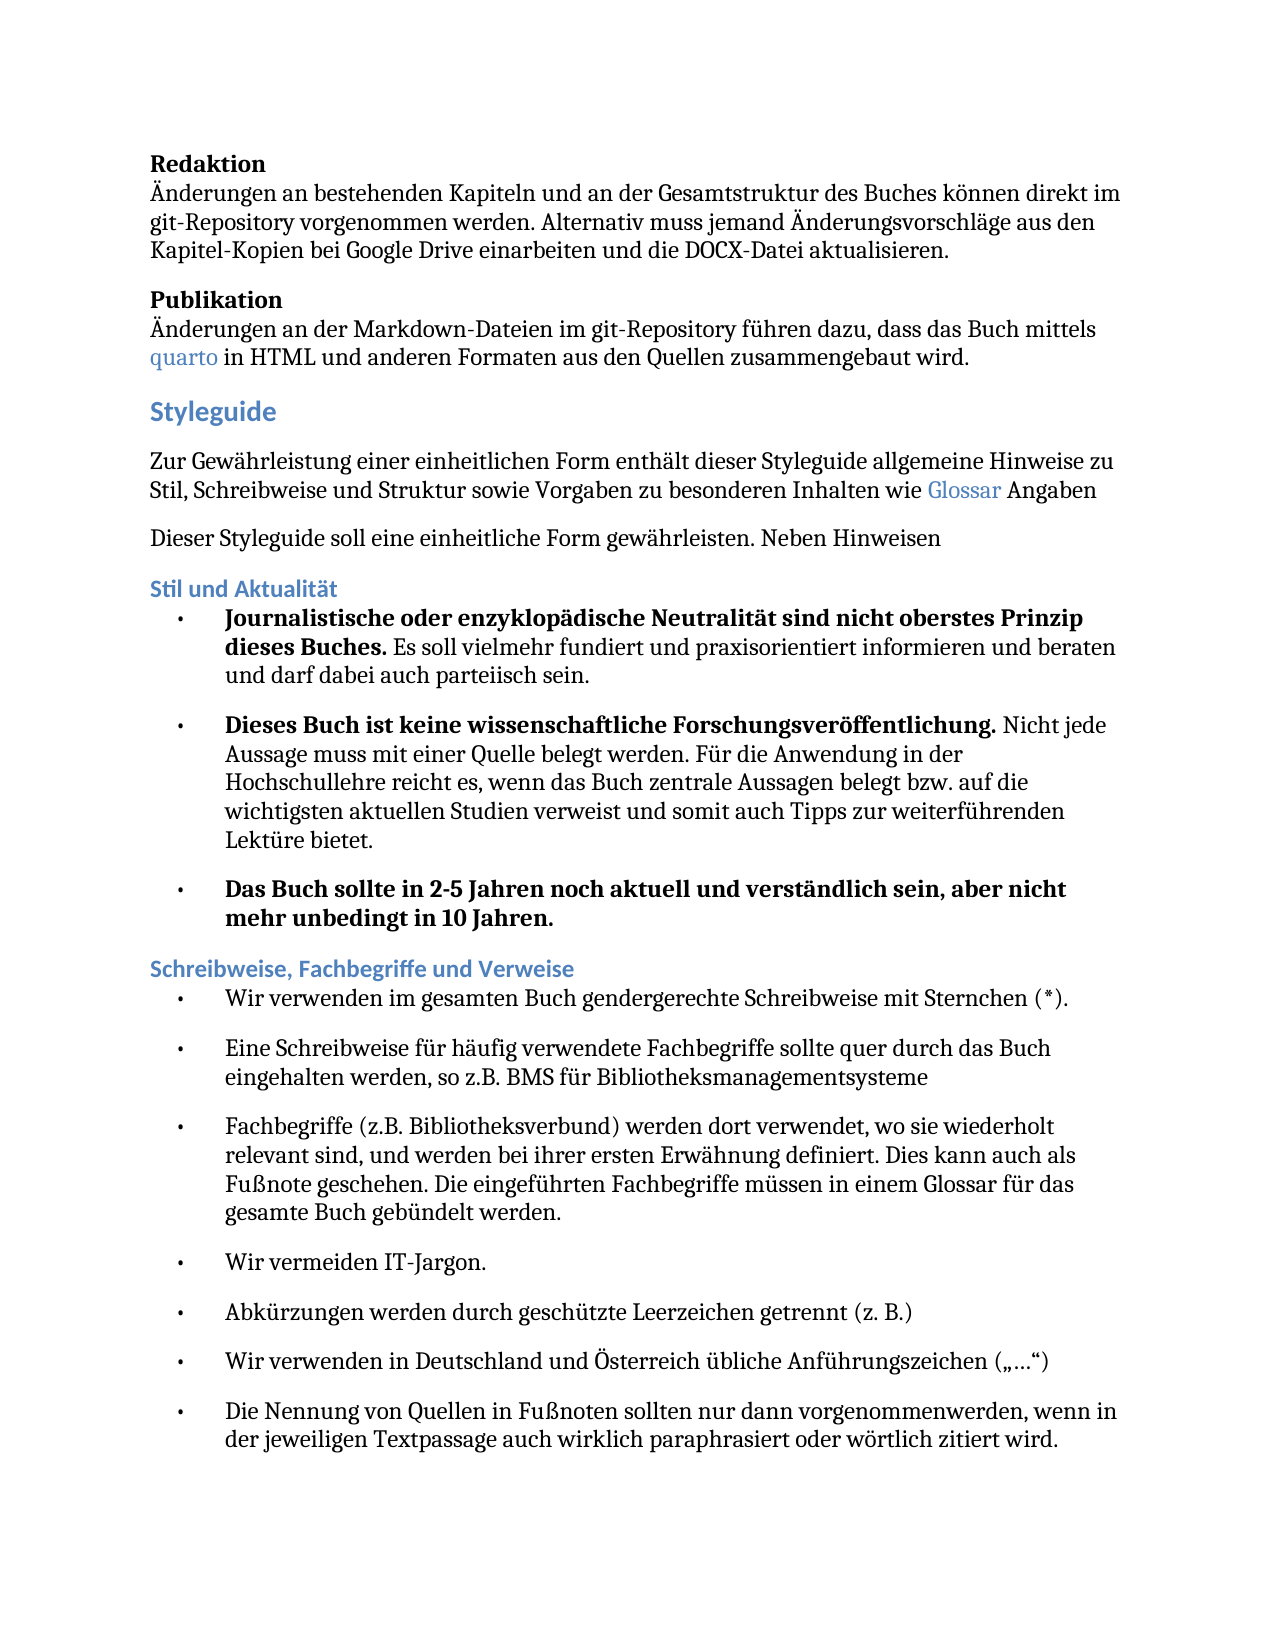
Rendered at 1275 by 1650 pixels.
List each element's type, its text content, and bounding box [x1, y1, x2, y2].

subtitle Schreibweise, Fachbegriffe und Verweise [150, 954, 1125, 984]
subtitle Stil und Aktualität [150, 573, 1125, 604]
list Journalistische oder enzyklopädische Neutralität sind nicht oberstes Prinzip dieses Buches. Es soll vielmehr fundiert und praxisorientiert informieren und beraten und darf dabei auch parteiisch sein. [175, 604, 1125, 690]
text Redaktion [150, 150, 1125, 179]
text Zur Gewährleistung einer einheitlichen Form enthält dieser Styleguide allgemeine Hinweise zu Stil, Schreibweise und Struktur sowie Vorgaben zu besonderen Inhalten wie Glossar Angaben [150, 447, 1125, 505]
text Publikation [150, 286, 1125, 314]
subtitle Styleguide [150, 393, 1125, 428]
text Dieser Styleguide soll eine einheitliche Form gewährleisten. Neben Hinweisen [150, 523, 1125, 552]
text Änderungen an der Markdown-Dateien im git-Repository führen dazu, dass das Buch mittels quarto in HTML und anderen Formaten aus den Quellen zusammengebaut wird. [150, 314, 1125, 372]
list Die Nennung von Quellen in Fußnoten sollten nur dann vorgenommenwerden, wenn in der jeweiligen Textpassage auch wirklich paraphrasiert oder wörtlich zitiert wird. [175, 1397, 1125, 1454]
list Eine Schreibweise für häufig verwendete Fachbegriffe sollte quer durch das Buch eingehalten werden, so z.B. BMS für Bibliotheksmanagementsysteme [175, 1034, 1125, 1091]
list Abkürzungen werden durch geschützte Leerzeichen getrennt (z. B.) [175, 1297, 1125, 1326]
list Wir vermeiden IT-Jargon. [175, 1248, 1125, 1277]
text Änderungen an bestehenden Kapiteln und an der Gesamtstruktur des Buches können direkt im git-Repository vorgenommen werden. Alternativ muss jemand Änderungsvorschläge aus den Kapitel-Kopien bei Google Drive einarbeiten und die DOCX-Datei aktualisieren. [150, 179, 1125, 265]
list Das Buch sollte in 2-5 Jahren noch aktuell und verständlich sein, aber nicht mehr unbedingt in 10 Jahren. [175, 875, 1125, 933]
list Dieses Buch ist keine wissenschaftliche Forschungsveröffentlichung. Nicht jede Aussage muss mit einer Quelle belegt werden. Für die Anwendung in der Hochschullehre reicht es, wenn das Buch zentrale Aussagen belegt bzw. auf die wichtigsten aktuellen Studien verweist und somit auch Tipps zur weiterführenden Lektüre bietet. [175, 711, 1125, 854]
list Wir verwenden im gesamten Buch gendergerechte Schreibweise mit Sternchen (*). [175, 984, 1125, 1013]
list Fachbegriffe (z.B. Bibliotheksverbund) werden dort verwendet, wo sie wiederholt relevant sind, und werden bei ihrer ersten Erwähnung definiert. Dies kann auch als Fußnote geschehen. Die eingeführten Fachbegriffe müssen in einem Glossar für das gesamte Buch gebündelt werden. [175, 1112, 1125, 1227]
list Wir verwenden in Deutschland und Österreich übliche Anführungszeichen („…“) [175, 1347, 1125, 1376]
